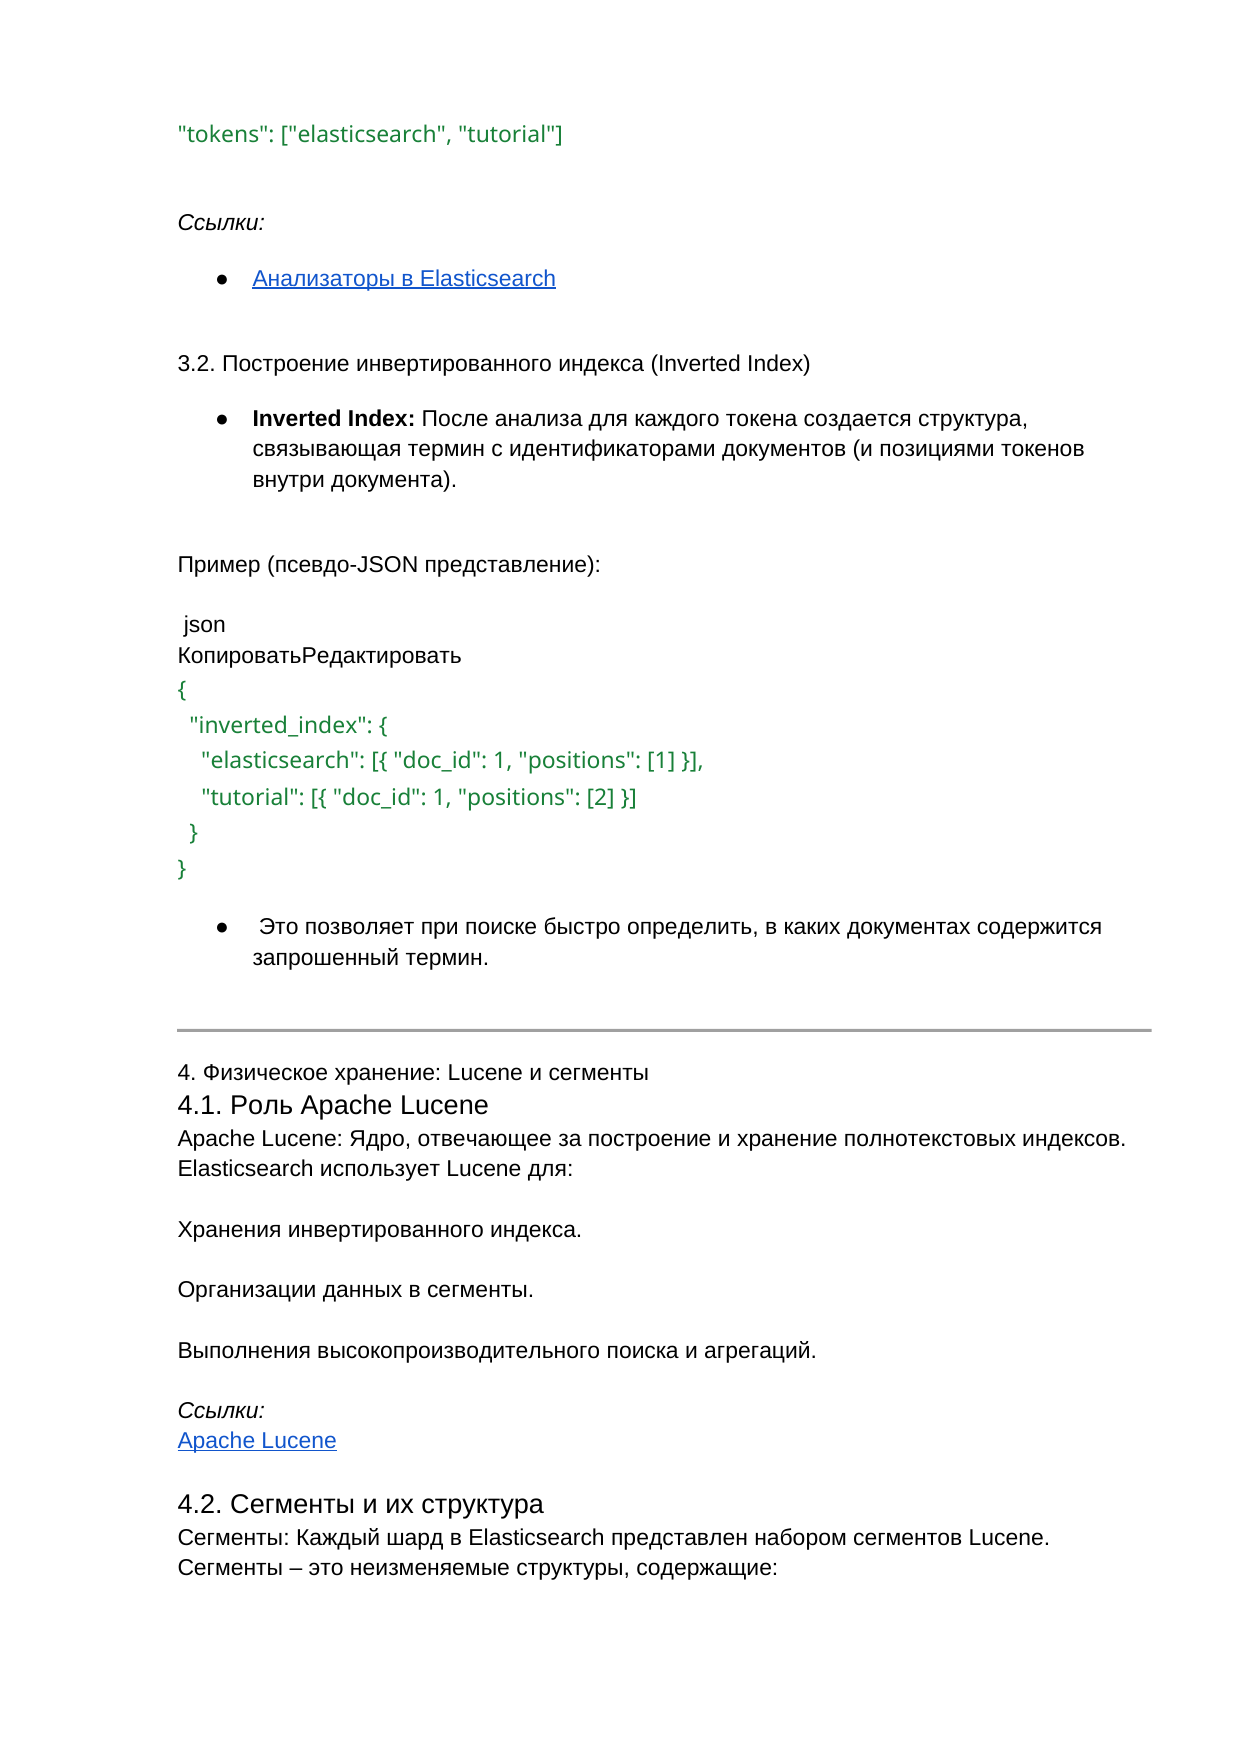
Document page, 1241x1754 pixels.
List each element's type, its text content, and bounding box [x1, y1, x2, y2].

list Это позволяет при поиске быстро определить, в каких документах содержится запрошенный термин. [215, 913, 1152, 1000]
text Apache Lucene: Ядро, отвечающее за построение и хранение полнотекстовых индексов. Elasticsearch использует Lucene для: [177, 1125, 1152, 1212]
text Организации данных в сегменты. [177, 1276, 1152, 1333]
text } [177, 852, 1152, 883]
text } [177, 816, 1152, 848]
text Apache Lucene [177, 1427, 1152, 1484]
text "tutorial": [{ "doc_id": 1, "positions": [2] }] [177, 780, 1152, 812]
text 3.2. Построение инвертированного индекса (Inverted Index) [177, 350, 1152, 376]
text 4.1. Роль Apache Lucene [177, 1089, 1152, 1121]
list Inverted Index: После анализа для каждого токена создается структура, связывающая термин с идентификаторами документов (и позициями токенов внутри документа). [215, 405, 1152, 522]
text Ссылки: [177, 1397, 1152, 1423]
text Пример (псевдо-JSON представление): json КопироватьРедактировать { [177, 551, 1152, 704]
text "elasticsearch": [{ "doc_id": 1, "positions": [1] }], [177, 744, 1152, 776]
text 4. Физическое хранение: Lucene и сегменты [177, 1059, 1152, 1085]
text Сегменты: Каждый шард в Elasticsearch представлен набором сегментов Lucene. Сегменты – это неизменяемые структуры, содержащие: [177, 1524, 1152, 1610]
list Анализаторы в Elasticsearch [215, 264, 1152, 321]
text Ссылки: [177, 209, 1152, 236]
text "tokens": ["elasticsearch", "tutorial"] [177, 118, 1152, 149]
text Выполнения высокопроизводительного поиска и агрегаций. [177, 1337, 1152, 1393]
text 4.2. Сегменты и их структура [177, 1488, 1152, 1519]
text "inverted_index": { [177, 708, 1152, 740]
text Хранения инвертированного индекса. [177, 1216, 1152, 1272]
